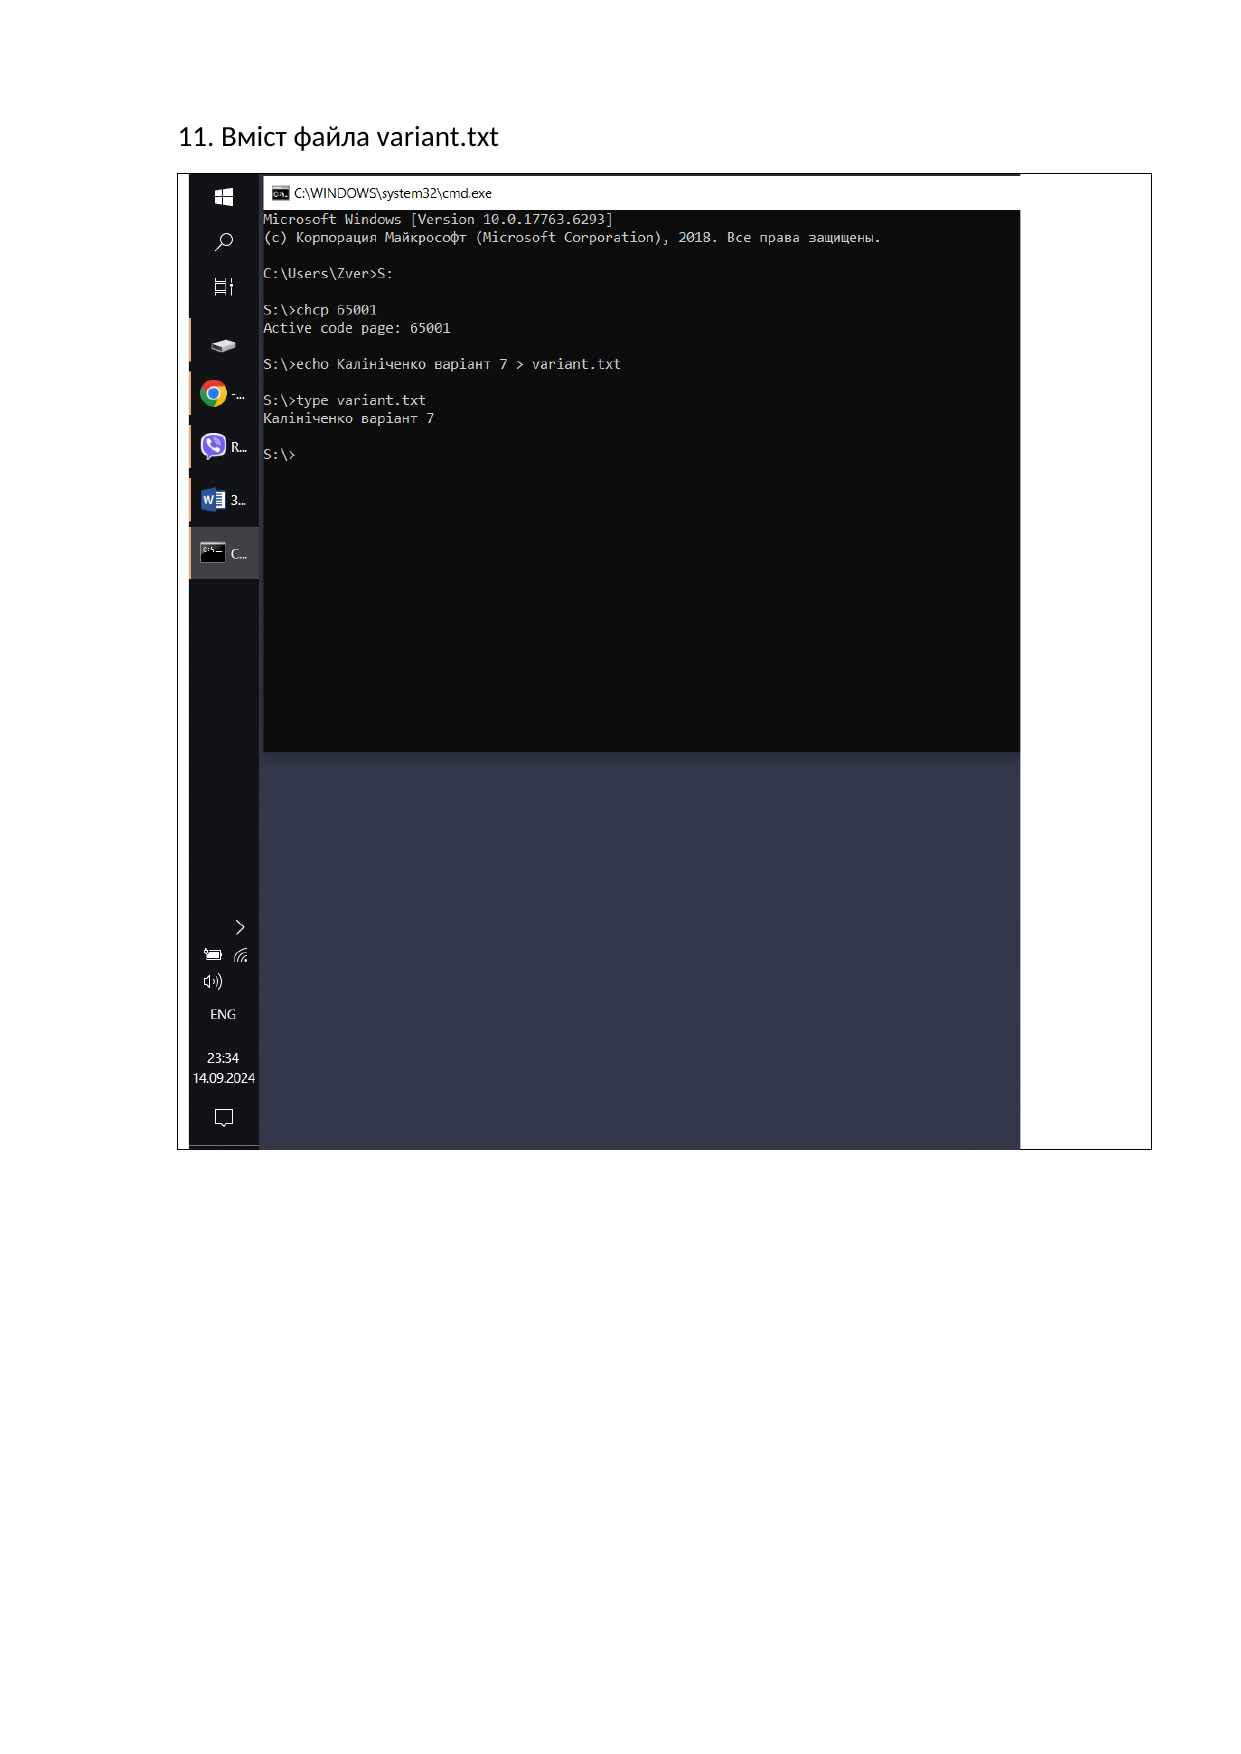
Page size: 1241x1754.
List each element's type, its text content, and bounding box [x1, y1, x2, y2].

table_header [1021, 174, 1151, 1149]
picture [188, 174, 1021, 1150]
text 11. Вміст файла variant.txt [177, 118, 1152, 154]
table_header [178, 174, 188, 1149]
